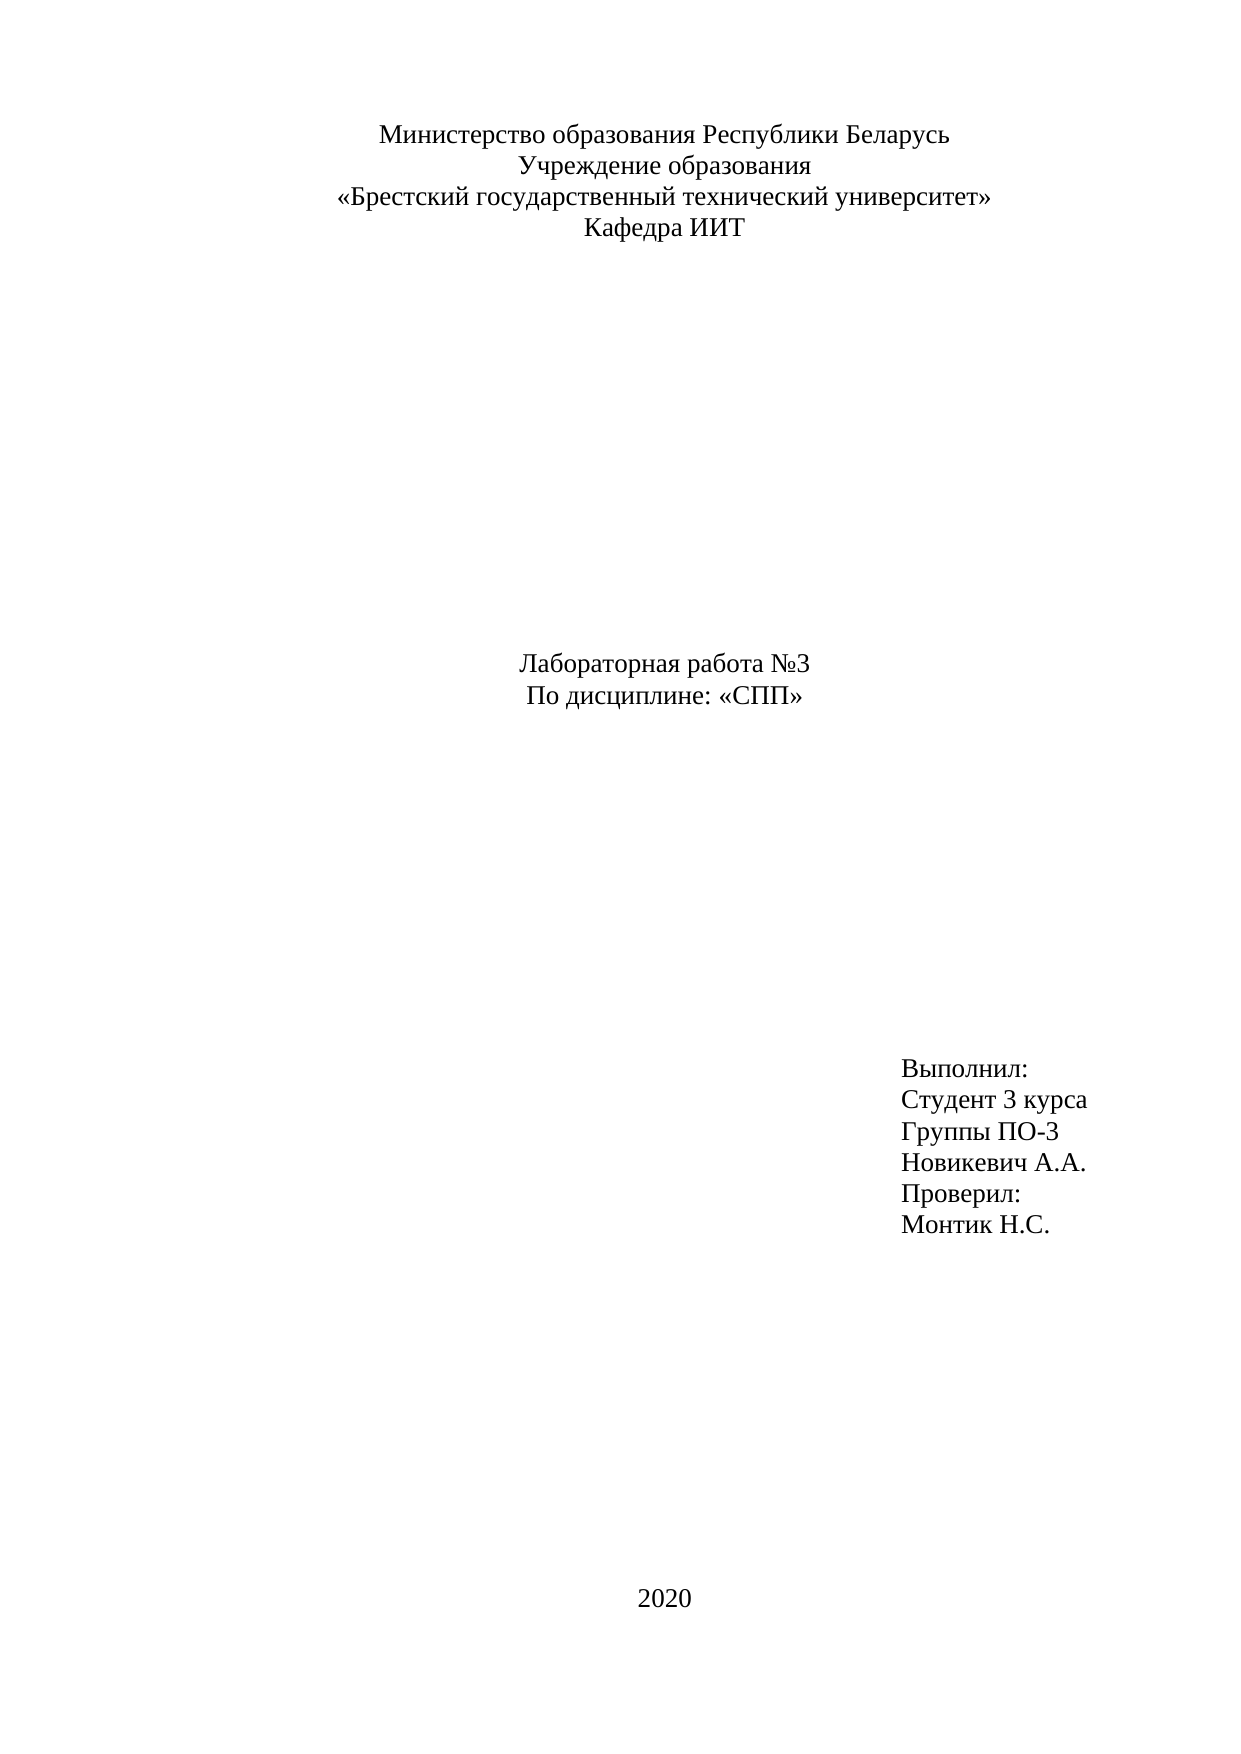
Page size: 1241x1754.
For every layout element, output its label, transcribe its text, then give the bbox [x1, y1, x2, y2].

text Монтик Н.С. [901, 1208, 1152, 1239]
text Проверил: [901, 1177, 1152, 1208]
text Группы ПО-3 [901, 1115, 1152, 1146]
text Новикевич А.А. [901, 1146, 1152, 1177]
text Лабораторная работа №3 [177, 648, 1152, 679]
text Выполнил: [901, 1052, 1152, 1084]
text «Брестский государственный технический университет» [177, 180, 1152, 212]
text По дисциплине: «CПП» [177, 679, 1152, 710]
text Кафедра ИИТ [177, 212, 1152, 243]
text Министерство образования Республики Беларусь [177, 118, 1152, 149]
text Учреждение образования [177, 149, 1152, 180]
text 2020 [177, 1582, 1152, 1613]
text Студент 3 курса [901, 1084, 1152, 1115]
